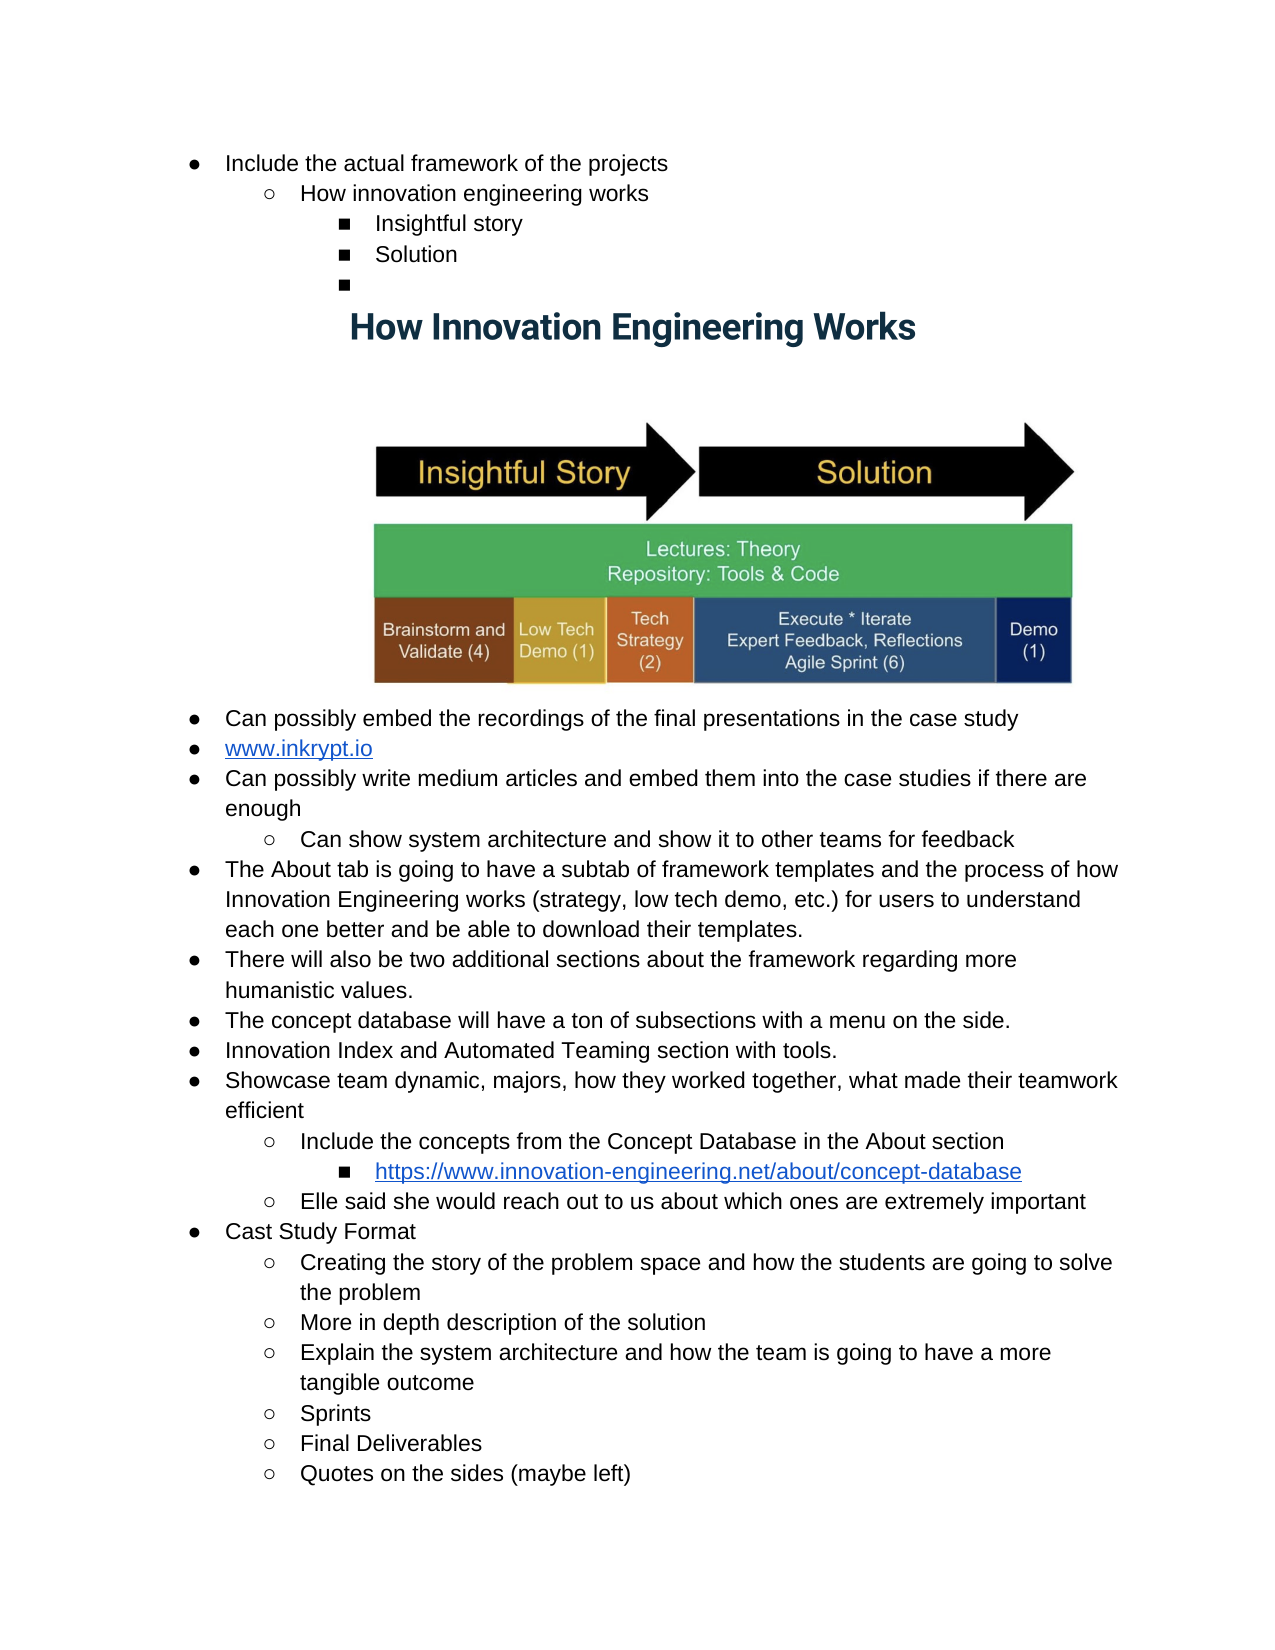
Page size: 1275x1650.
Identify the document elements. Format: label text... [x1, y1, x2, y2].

list How innovation engineering works [262, 180, 1125, 207]
picture [337, 301, 1092, 701]
list Elle said she would reach out to us about which ones are extremely important [262, 1188, 1125, 1214]
list Explain the system architecture and how the team is going to have a more tangible outcome [262, 1339, 1125, 1396]
list Include the actual framework of the projects [187, 150, 1125, 176]
list Creating the story of the problem space and how the students are going to solve the problem [262, 1248, 1125, 1305]
list Innovation Index and Automated Teaming section with tools. [187, 1037, 1125, 1063]
list https://www.innovation-engineering.net/about/concept-database [337, 1158, 1125, 1184]
list Insightful story [337, 210, 1125, 237]
list www.inkrypt.io [187, 735, 1125, 761]
list Cast Study Format [187, 1218, 1125, 1245]
list The About tab is going to have a subtab of framework templates and the process of how Innovation Engineering works (strategy, low tech demo, etc.) for users to understand each one better and be able to download their templates. [187, 856, 1125, 943]
list The concept database will have a ton of subsections with a menu on the side. [187, 1007, 1125, 1033]
list Final Deliverables [262, 1430, 1125, 1456]
list Solution [337, 241, 1125, 267]
list Showcase team dynamic, majors, how they worked together, what made their teamwork efficient [187, 1067, 1125, 1124]
list Can possibly write medium articles and embed them into the case studies if there are enough [187, 765, 1125, 822]
list There will also be two additional sections about the framework regarding more humanistic values. [187, 946, 1125, 1003]
list Include the concepts from the Concept Database in the About section [262, 1128, 1125, 1154]
list Can possibly embed the recordings of the final presentations in the case study [187, 705, 1125, 731]
list Can show system architecture and show it to other teams for feedback [262, 826, 1125, 852]
list Quotes on the sides (maybe left) [262, 1460, 1125, 1486]
list Sprints [262, 1399, 1125, 1426]
list More in depth description of the solution [262, 1309, 1125, 1335]
